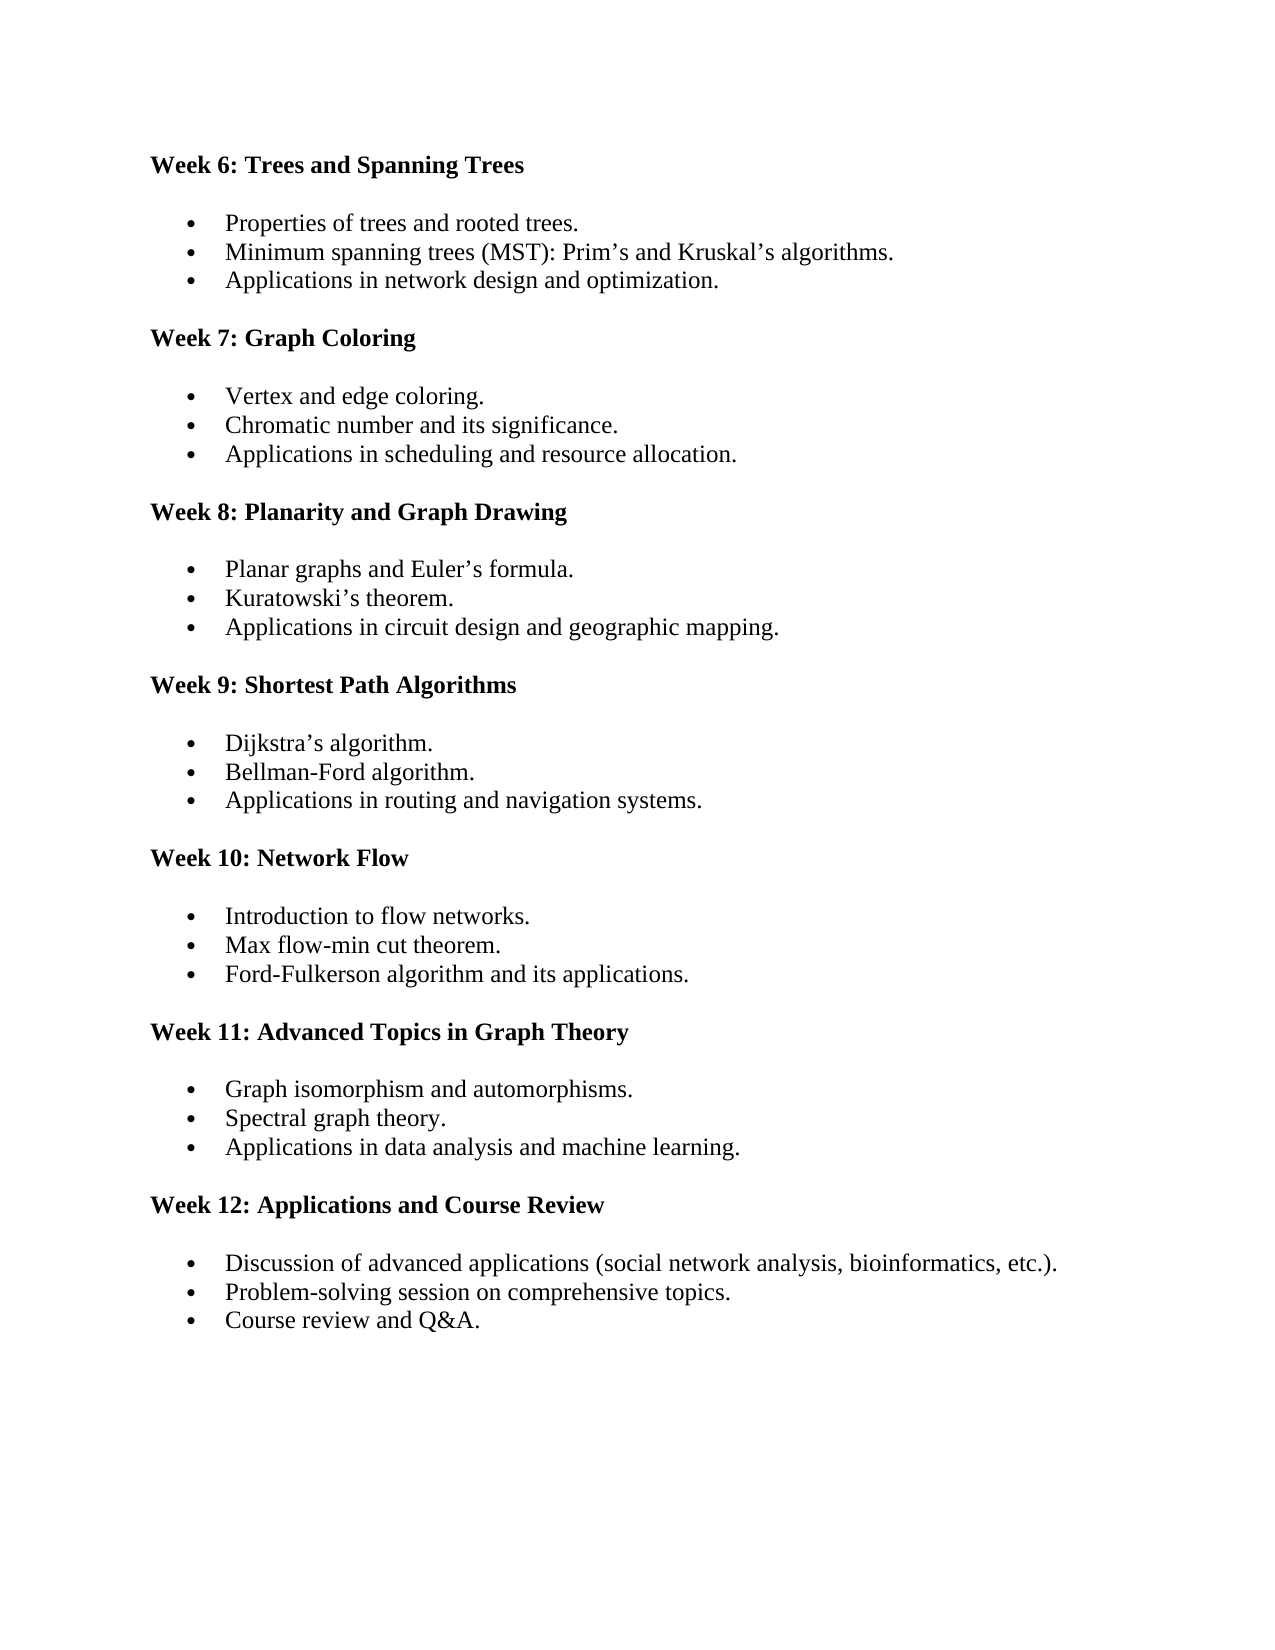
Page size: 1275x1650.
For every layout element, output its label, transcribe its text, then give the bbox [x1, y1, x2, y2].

list Course review and Q&A. [187, 1305, 1125, 1334]
list Applications in data analysis and machine learning. [187, 1132, 1125, 1161]
list Introduction to flow networks. [187, 901, 1125, 930]
list Properties of trees and rooted trees. [187, 208, 1125, 237]
text Week 10: Network Flow [150, 843, 1125, 872]
list Applications in scheduling and resource allocation. [187, 439, 1125, 467]
text Week 8: Planarity and Graph Drawing [150, 497, 1125, 525]
list Max flow-min cut theorem. [187, 930, 1125, 959]
list Discussion of advanced applications (social network analysis, bioinformatics, etc.). [187, 1248, 1125, 1277]
text Week 12: Applications and Course Review [150, 1190, 1125, 1219]
list Dijkstra’s algorithm. [187, 728, 1125, 757]
list Planar graphs and Euler’s formula. [187, 554, 1125, 583]
list Kuratowski’s theorem. [187, 583, 1125, 612]
list Vertex and edge coloring. [187, 381, 1125, 410]
text Week 7: Graph Coloring [150, 323, 1125, 352]
list Applications in circuit design and geographic mapping. [187, 612, 1125, 641]
list Spectral graph theory. [187, 1103, 1125, 1132]
text Week 9: Shortest Path Algorithms [150, 670, 1125, 699]
list Graph isomorphism and automorphisms. [187, 1074, 1125, 1103]
text Week 6: Trees and Spanning Trees [150, 150, 1125, 179]
list Ford-Fulkerson algorithm and its applications. [187, 959, 1125, 987]
list Applications in network design and optimization. [187, 265, 1125, 294]
list Applications in routing and navigation systems. [187, 785, 1125, 814]
list Problem-solving session on comprehensive topics. [187, 1277, 1125, 1305]
list Chromatic number and its significance. [187, 410, 1125, 439]
text Week 11: Advanced Topics in Graph Theory [150, 1017, 1125, 1045]
list Bellman-Ford algorithm. [187, 757, 1125, 785]
list Minimum spanning trees (MST): Prim’s and Kruskal’s algorithms. [187, 237, 1125, 265]
